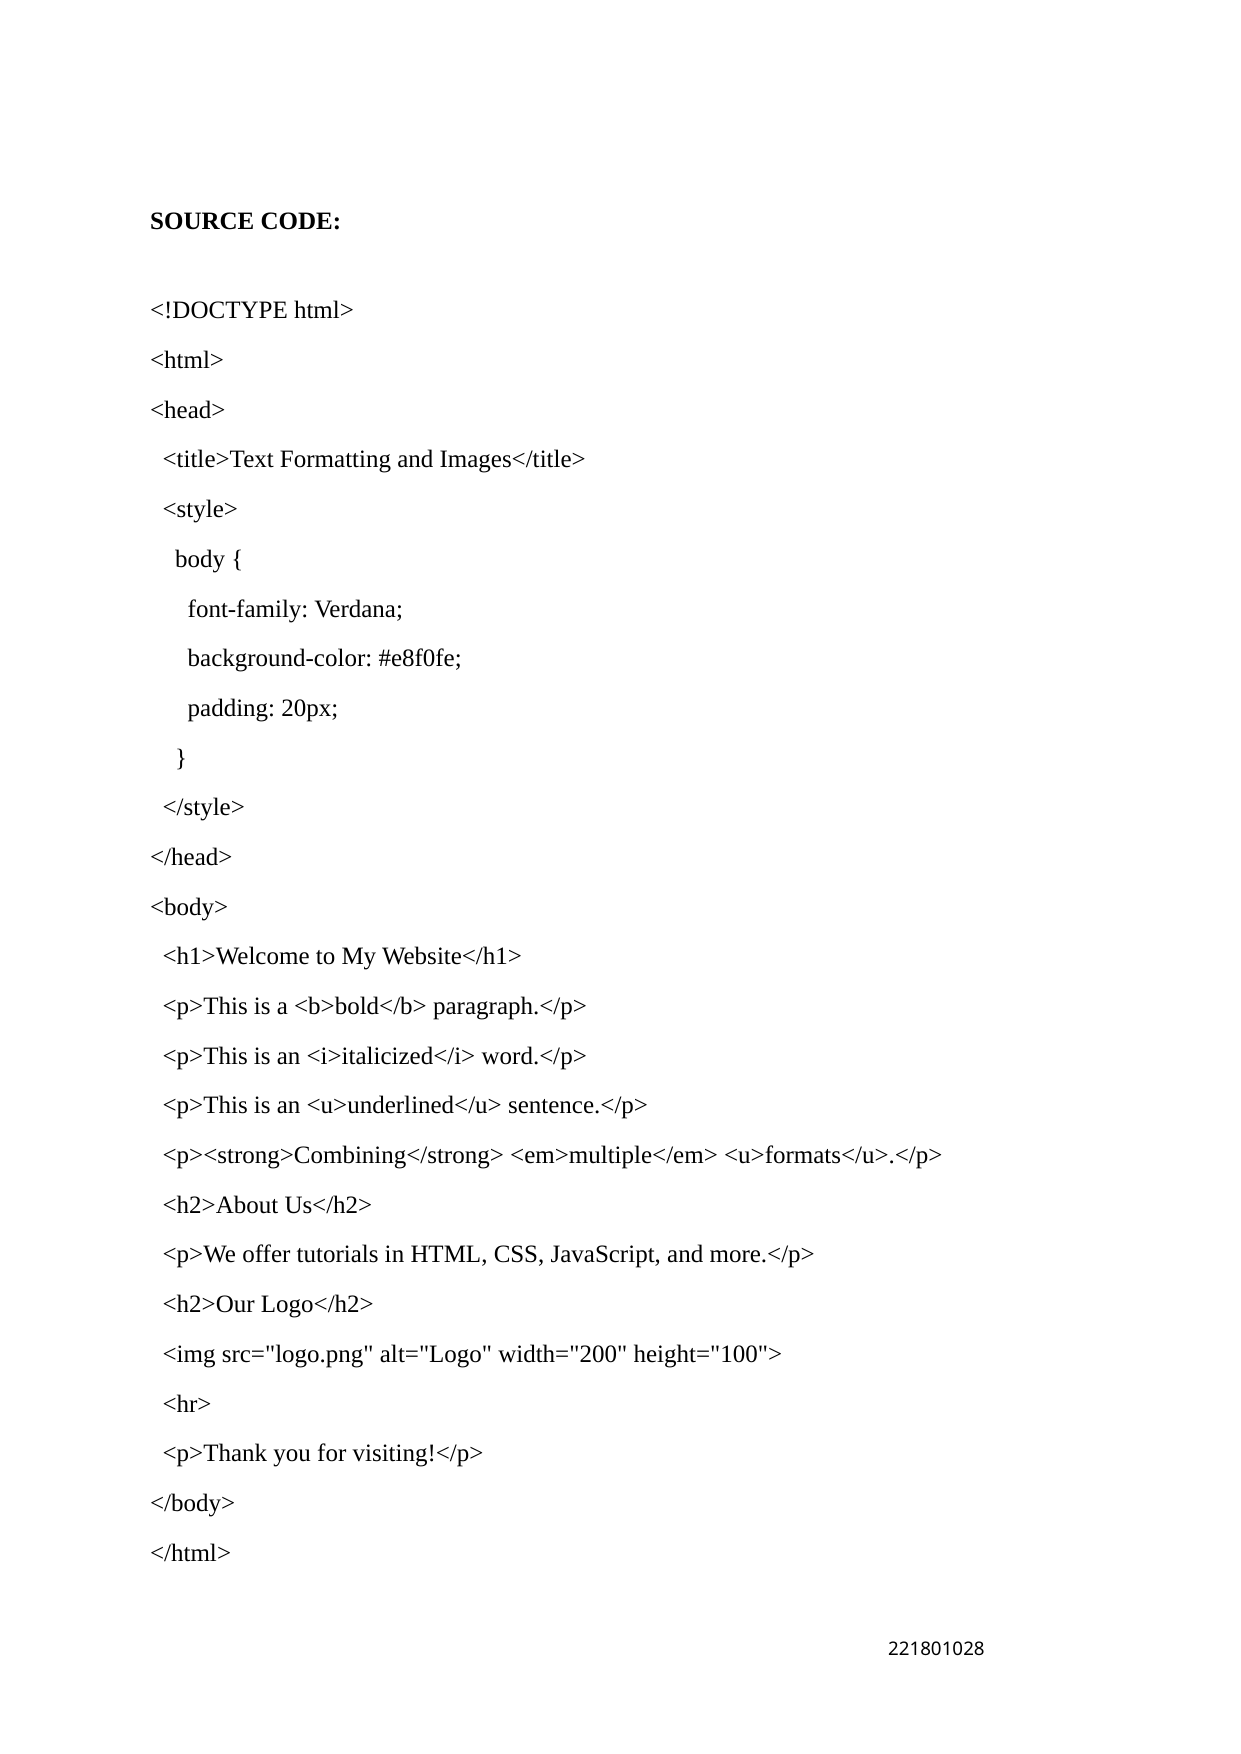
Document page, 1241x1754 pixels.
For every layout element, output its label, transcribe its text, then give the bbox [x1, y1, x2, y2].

text <style> [150, 494, 1090, 523]
text <head> [150, 395, 1090, 424]
text <h1>Welcome to My Website</h1> [150, 941, 1090, 970]
text <html> [150, 345, 1090, 374]
text <hr> [150, 1389, 1090, 1417]
text <p>This is a <b>bold</b> paragraph.</p> [150, 991, 1090, 1020]
text <p><strong>Combining</strong> <em>multiple</em> <u>formats</u>.</p> [150, 1140, 1090, 1169]
text <h2>About Us</h2> [150, 1190, 1090, 1219]
text <!DOCTYPE html> [150, 296, 1090, 324]
text <img src="logo.png" alt="Logo" width="200" height="100"> [150, 1339, 1090, 1368]
text <p>This is an <u>underlined</u> sentence.</p> [150, 1091, 1090, 1119]
text </head> [150, 842, 1090, 871]
text padding: 20px; [150, 693, 1090, 722]
text <p>Thank you for visiting!</p> [150, 1438, 1090, 1467]
text <body> [150, 892, 1090, 921]
text background-color: #e8f0fe; [150, 643, 1090, 672]
text SOURCE CODE: [150, 206, 1090, 274]
text <p>This is an <i>italicized</i> word.</p> [150, 1041, 1090, 1069]
text </html> [150, 1538, 1090, 1566]
text <h2>Our Logo</h2> [150, 1289, 1090, 1318]
text <title>Text Formatting and Images</title> [150, 444, 1090, 473]
text } [150, 743, 1090, 771]
text <p>We offer tutorials in HTML, CSS, JavaScript, and more.</p> [150, 1239, 1090, 1268]
text </body> [150, 1488, 1090, 1517]
text </style> [150, 792, 1090, 821]
text body { [150, 544, 1090, 573]
text font-family: Verdana; [150, 594, 1090, 622]
